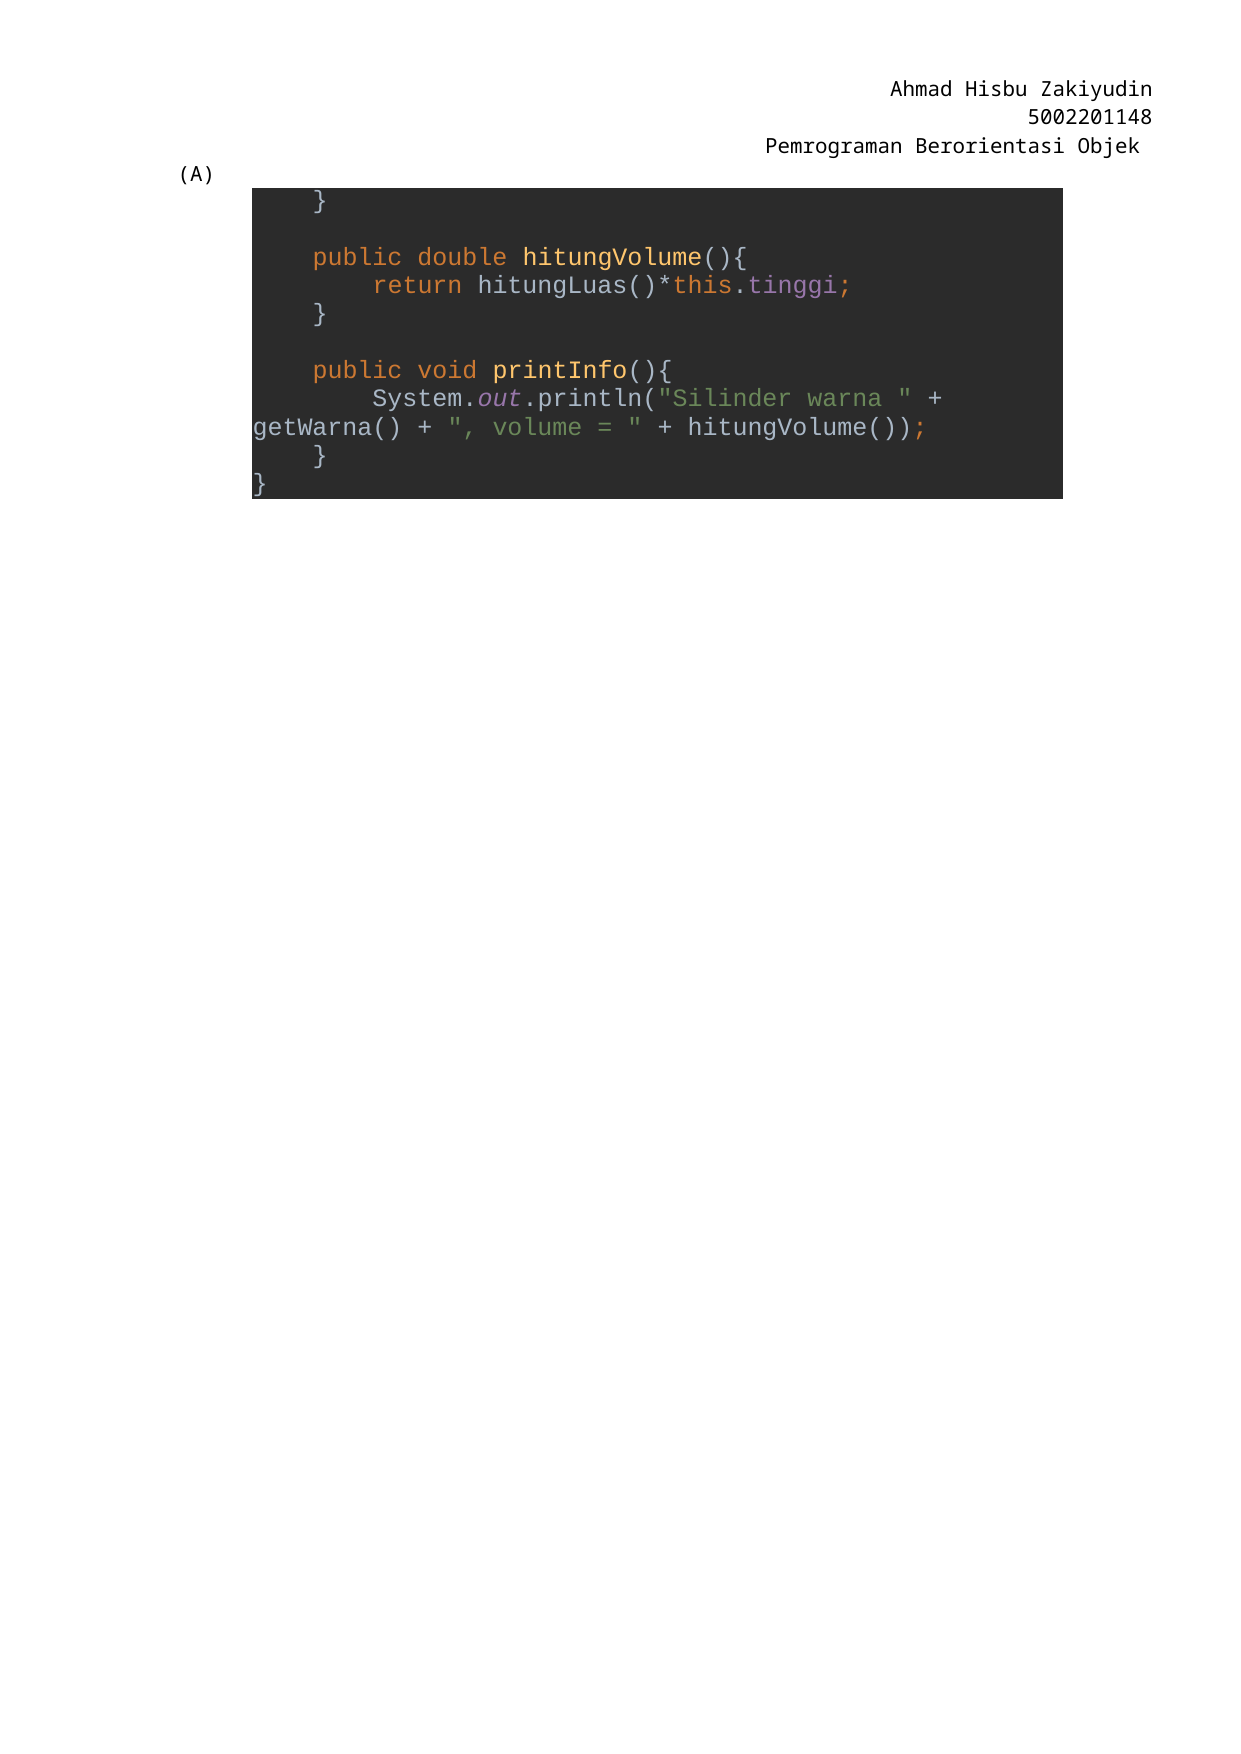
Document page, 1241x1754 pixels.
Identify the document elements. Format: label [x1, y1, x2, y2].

list [252, 188, 1063, 499]
